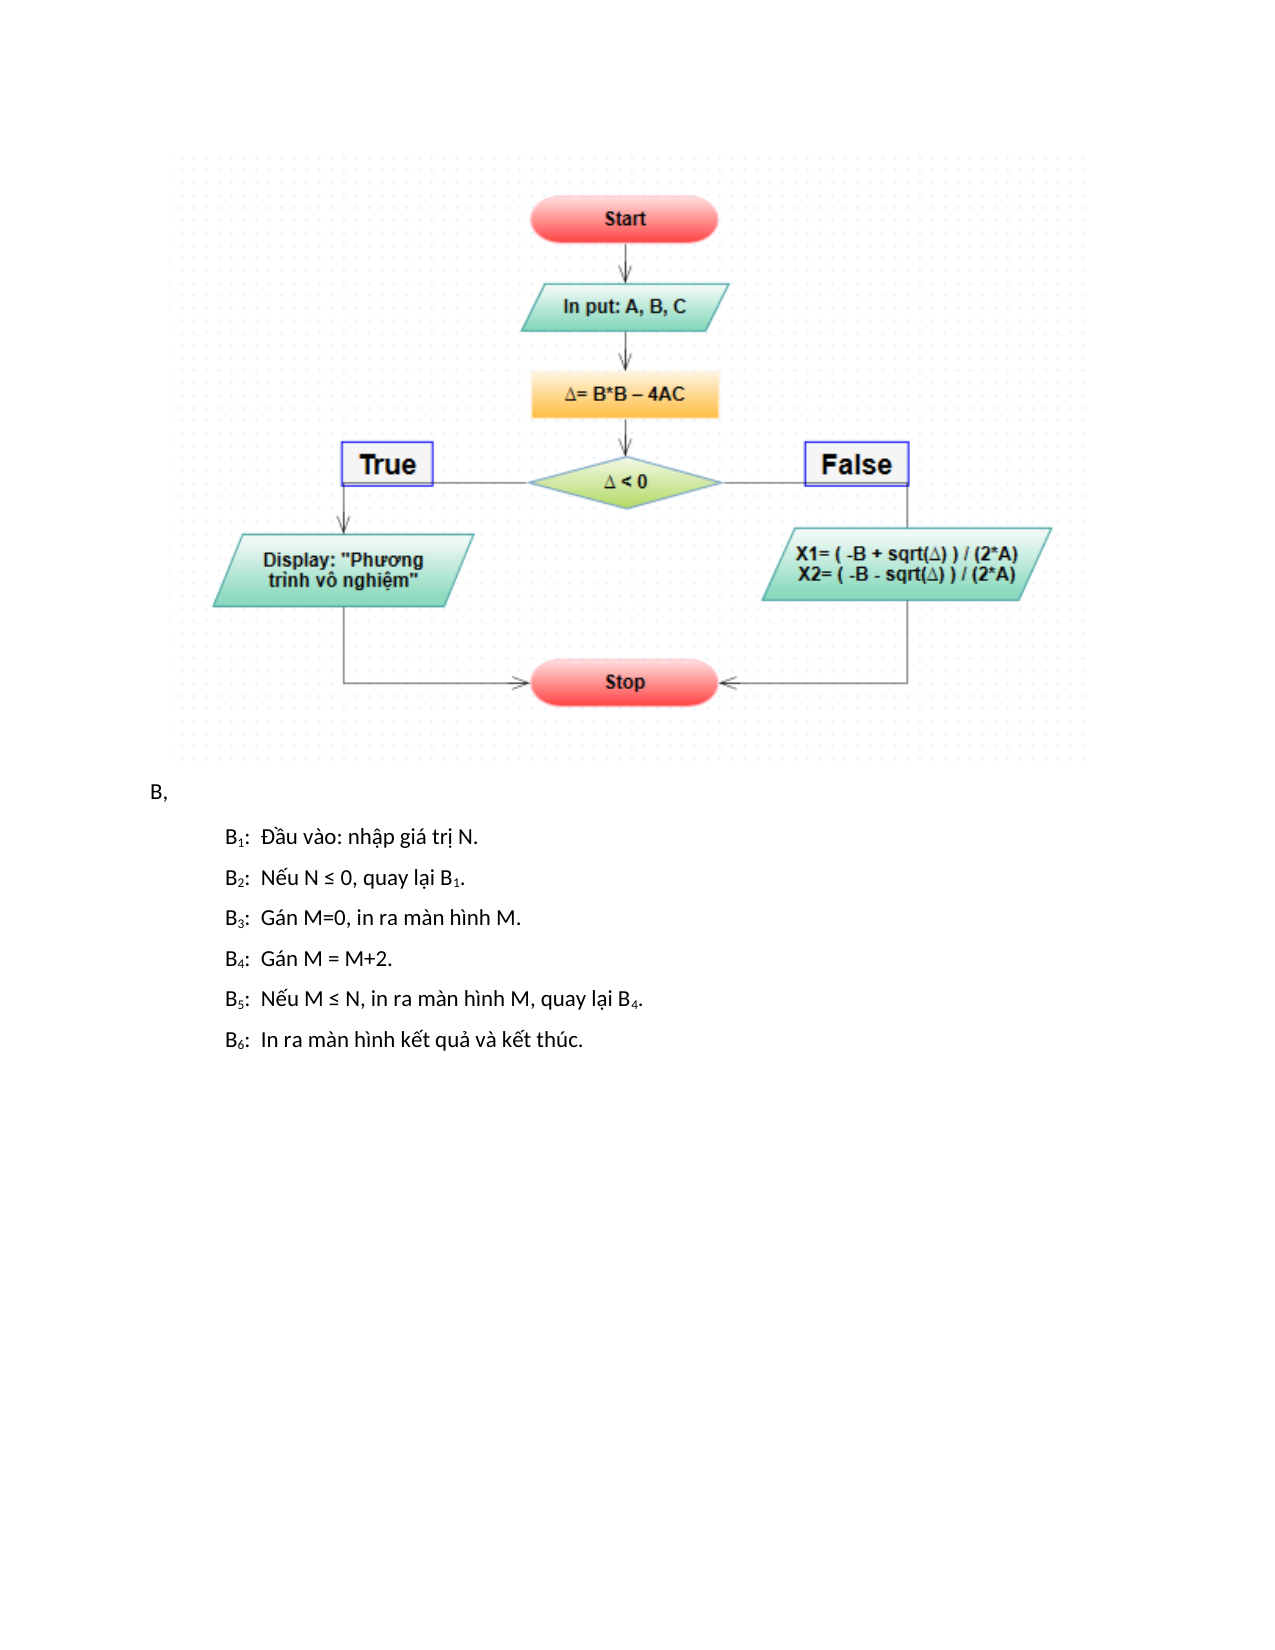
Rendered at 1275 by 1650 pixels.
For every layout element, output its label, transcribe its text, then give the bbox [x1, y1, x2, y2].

text B3: Gán M=0, in ra màn hình M. [150, 903, 1125, 931]
picture [168, 150, 1093, 761]
text B1: Đầu vào: nhập giá trị N. [150, 822, 1125, 850]
text B5: Nếu M ≤ N, in ra màn hình M, quay lại B4. [150, 984, 1125, 1012]
text B2: Nếu N ≤ 0, quay lại B1. [150, 863, 1125, 891]
text B4: Gán M = M+2. [150, 944, 1125, 972]
text B, [150, 777, 1125, 806]
text B6: In ra màn hình kết quả và kết thúc. [150, 1025, 1125, 1053]
